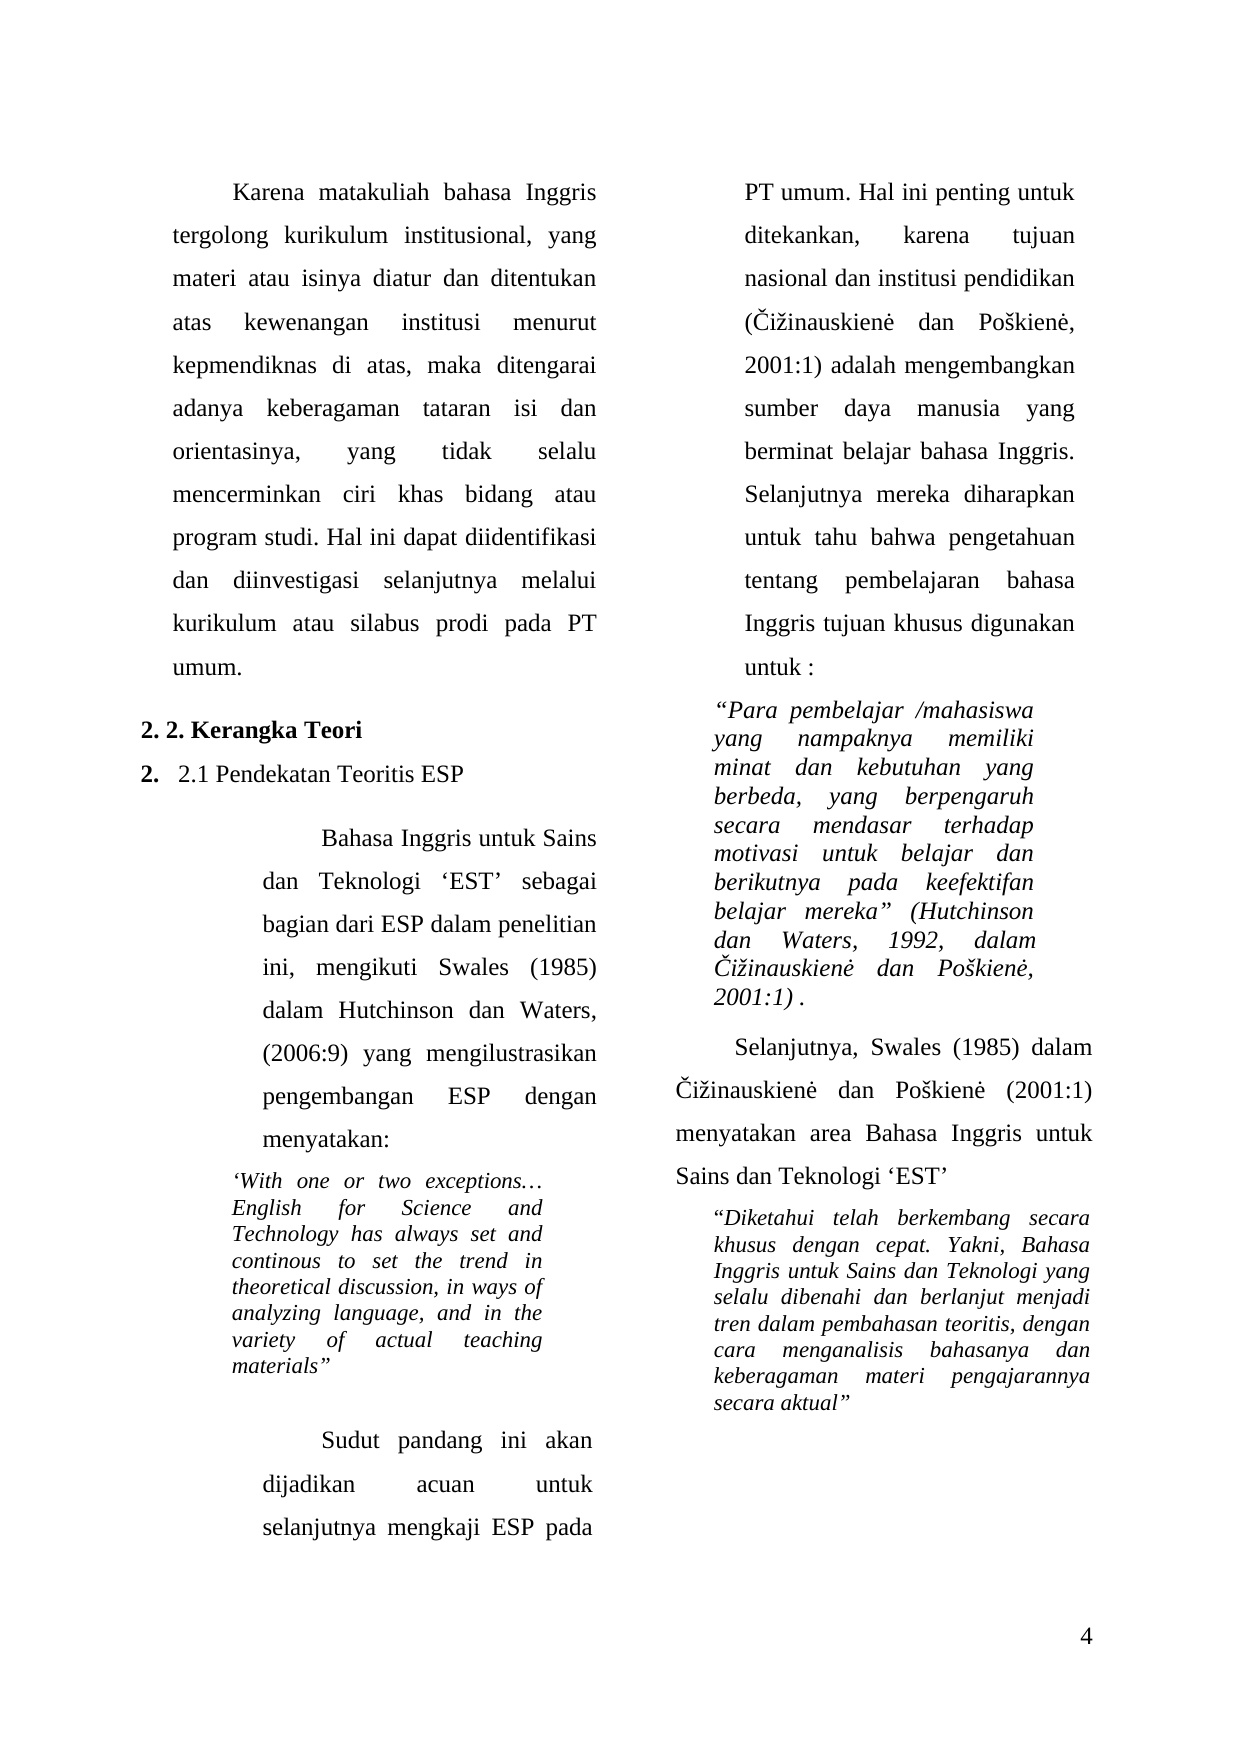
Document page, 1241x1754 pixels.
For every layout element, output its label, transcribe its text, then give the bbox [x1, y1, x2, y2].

text Selanjutnya, Swales (1985) dalam Čižinauskienė dan Poškienė (2001:1) menyatakan area Bahasa Inggris untuk Sains dan Teknologi ‘EST’ [675, 1032, 1093, 1190]
text “Para pembelajar /mahasiswa yang nampaknya memiliki minat dan kebutuhan yang berbeda, yang berpengaruh secara mendasar terhadap motivasi untuk belajar dan berikutnya pada keefektifan belajar mereka” (Hutchinson dan Waters, 1992, dalam Čižinauskienė dan Poškienė, 2001:1) . [714, 695, 1036, 1011]
text Sudut pandang ini akan dijadikan acuan untuk selanjutnya mengkaji ESP pada PT umum. Hal ini penting untuk ditekankan, karena tujuan nasional dan institusi pendidikan (Čižinauskienė dan Poškienė, 2001:1) adalah mengembangkan sumber daya manusia yang berminat belajar bahasa Inggris. Selanjutnya mereka diharapkan untuk tahu bahwa pengetahuan tentang pembelajaran bahasa Inggris tujuan khusus digunakan untuk : [744, 177, 1075, 680]
text 2. 2.1 Pendekatan Teoritis ESP [140, 759, 610, 787]
text ‘With one or two exceptions…English for Science and Technology has always set and continous to set the trend in theoretical discussion, in ways of analyzing language, and in the variety of actual teaching materials” [232, 1168, 545, 1378]
text Sudut pandang ini akan dijadikan acuan untuk selanjutnya mengkaji ESP pada PT umum. Hal ini penting untuk ditekankan, karena tujuan nasional dan institusi pendidikan (Čižinauskienė dan Poškienė, 2001:1) adalah mengembangkan sumber daya manusia yang berminat belajar bahasa Inggris. Selanjutnya mereka diharapkan untuk tahu bahwa pengetahuan tentang pembelajaran bahasa Inggris tujuan khusus digunakan untuk : [262, 1426, 593, 1541]
text Karena matakuliah bahasa Inggris tergolong kurikulum institusional, yang materi atau isinya diatur dan ditentukan atas kewenangan institusi menurut kepmendiknas di atas, maka ditengarai adanya keberagaman tataran isi dan orientasinya, yang tidak selalu mencerminkan ciri khas bidang atau program studi. Hal ini dapat diidentifikasi dan diinvestigasi selanjutnya melalui kurikulum atau silabus prodi pada PT umum. [172, 177, 597, 680]
text “Diketahui telah berkembang secara khusus dengan cepat. Yakni, Bahasa Inggris untuk Sains dan Teknologi yang selalu dibenahi dan berlanjut menjadi tren dalam pembahasan teoritis, dengan cara menganalisis bahasanya dan keberagaman materi pengajarannya secara aktual” [714, 1204, 1093, 1415]
text 2. 2. Kerangka Teori [128, 716, 610, 744]
text Bahasa Inggris untuk Sains dan Teknologi ‘EST’ sebagai bagian dari ESP dalam penelitian ini, mengikuti Swales (1985) dalam Hutchinson dan Waters, (2006:9) yang mengilustrasikan pengembangan ESP dengan menyatakan: [262, 823, 597, 1153]
